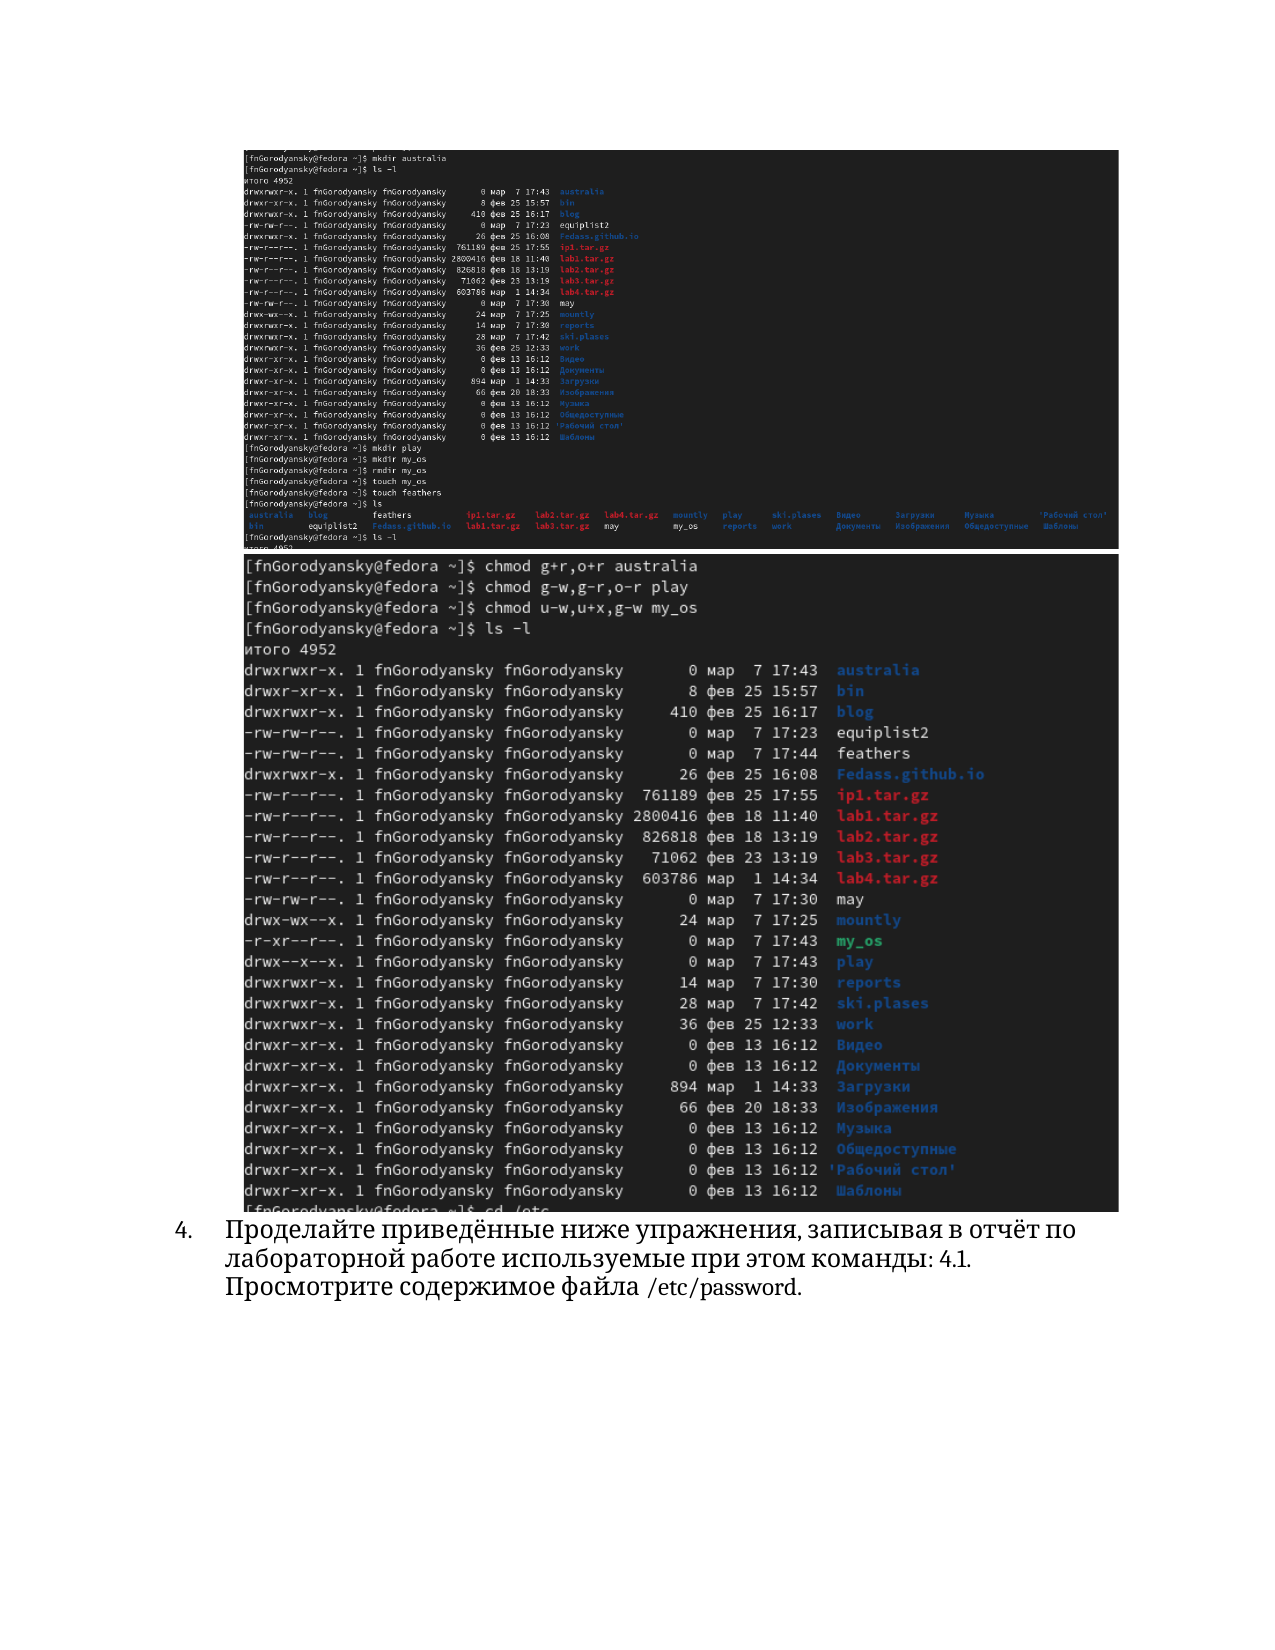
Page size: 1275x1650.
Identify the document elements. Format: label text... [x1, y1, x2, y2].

picture [243, 150, 1119, 549]
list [175, 1216, 1125, 1302]
picture [243, 554, 1119, 1212]
